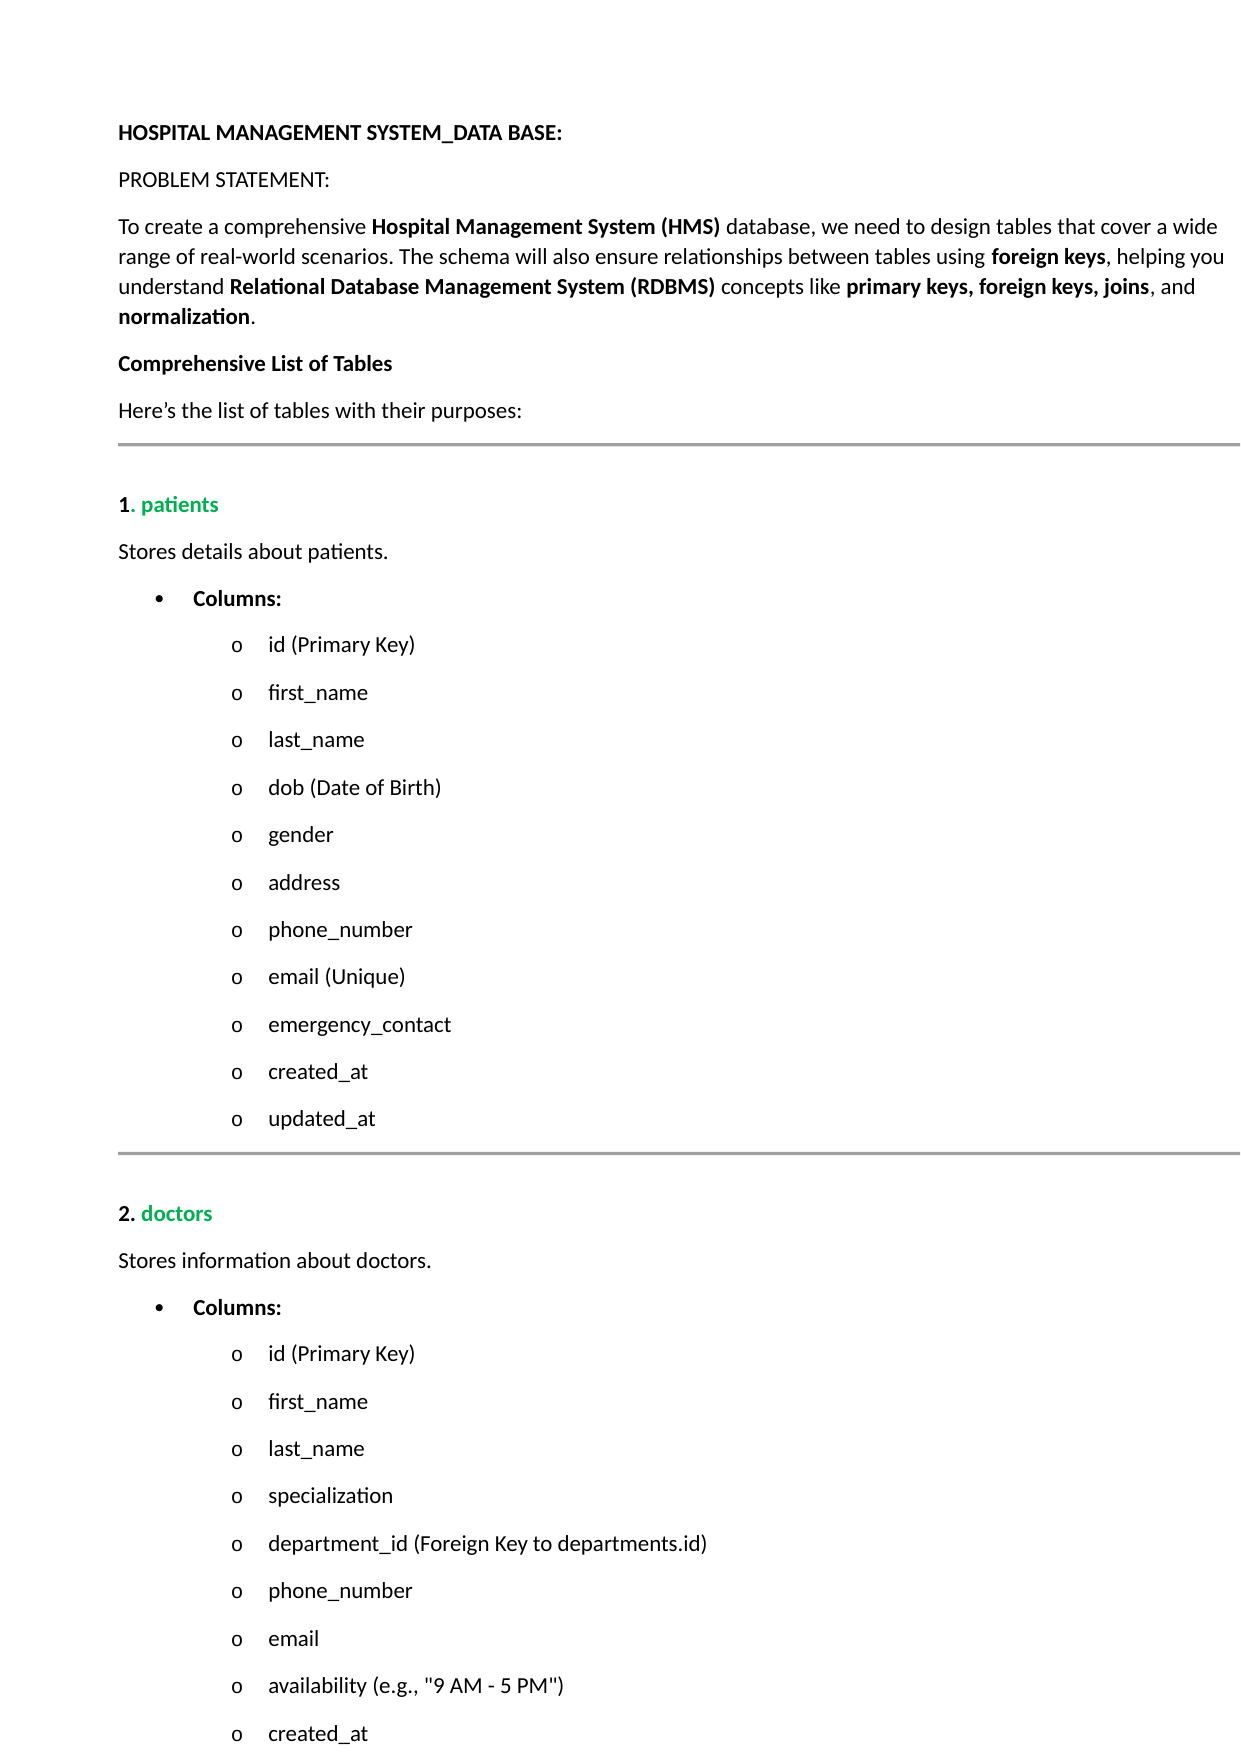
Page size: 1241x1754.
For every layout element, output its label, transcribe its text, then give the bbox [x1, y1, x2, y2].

text 2. doctors [118, 1199, 1240, 1227]
list created_at [231, 1719, 1240, 1747]
list gender [231, 820, 1240, 849]
list first_name [231, 1387, 1240, 1415]
list updated_at [231, 1104, 1240, 1133]
text 1. patients [118, 490, 1240, 518]
list email [231, 1624, 1240, 1652]
list dob (Date of Birth) [231, 773, 1240, 801]
list Columns: [156, 1293, 1240, 1321]
list address [231, 868, 1240, 896]
list last_name [231, 1434, 1240, 1463]
text HOSPITAL MANAGEMENT SYSTEM_DATA BASE: [118, 118, 1240, 146]
text To create a comprehensive Hospital Management System (HMS) database, we need to design tables that cover a wide range of real-world scenarios. The schema will also ensure relationships between tables using foreign keys, helping you understand Relational Database Management System (RDBMS) concepts like primary keys, foreign keys, joins, and normalization. [118, 212, 1240, 331]
text Stores information about doctors. [118, 1246, 1240, 1274]
list id (Primary Key) [231, 631, 1240, 659]
list emergency_contact [231, 1010, 1240, 1038]
list specialization [231, 1482, 1240, 1510]
list id (Primary Key) [231, 1339, 1240, 1368]
list phone_number [231, 1576, 1240, 1605]
list email (Unique) [231, 962, 1240, 991]
list first_name [231, 678, 1240, 707]
text Here’s the list of tables with their purposes: [118, 396, 1240, 424]
text Comprehensive List of Tables [118, 349, 1240, 377]
list phone_number [231, 915, 1240, 943]
text Stores details about patients. [118, 537, 1240, 565]
list last_name [231, 725, 1240, 754]
list created_at [231, 1057, 1240, 1086]
list Columns: [156, 584, 1240, 612]
text PROBLEM STATEMENT: [118, 165, 1240, 193]
list availability (e.g., "9 AM - 5 PM") [231, 1671, 1240, 1700]
list department_id (Foreign Key to departments.id) [231, 1529, 1240, 1558]
